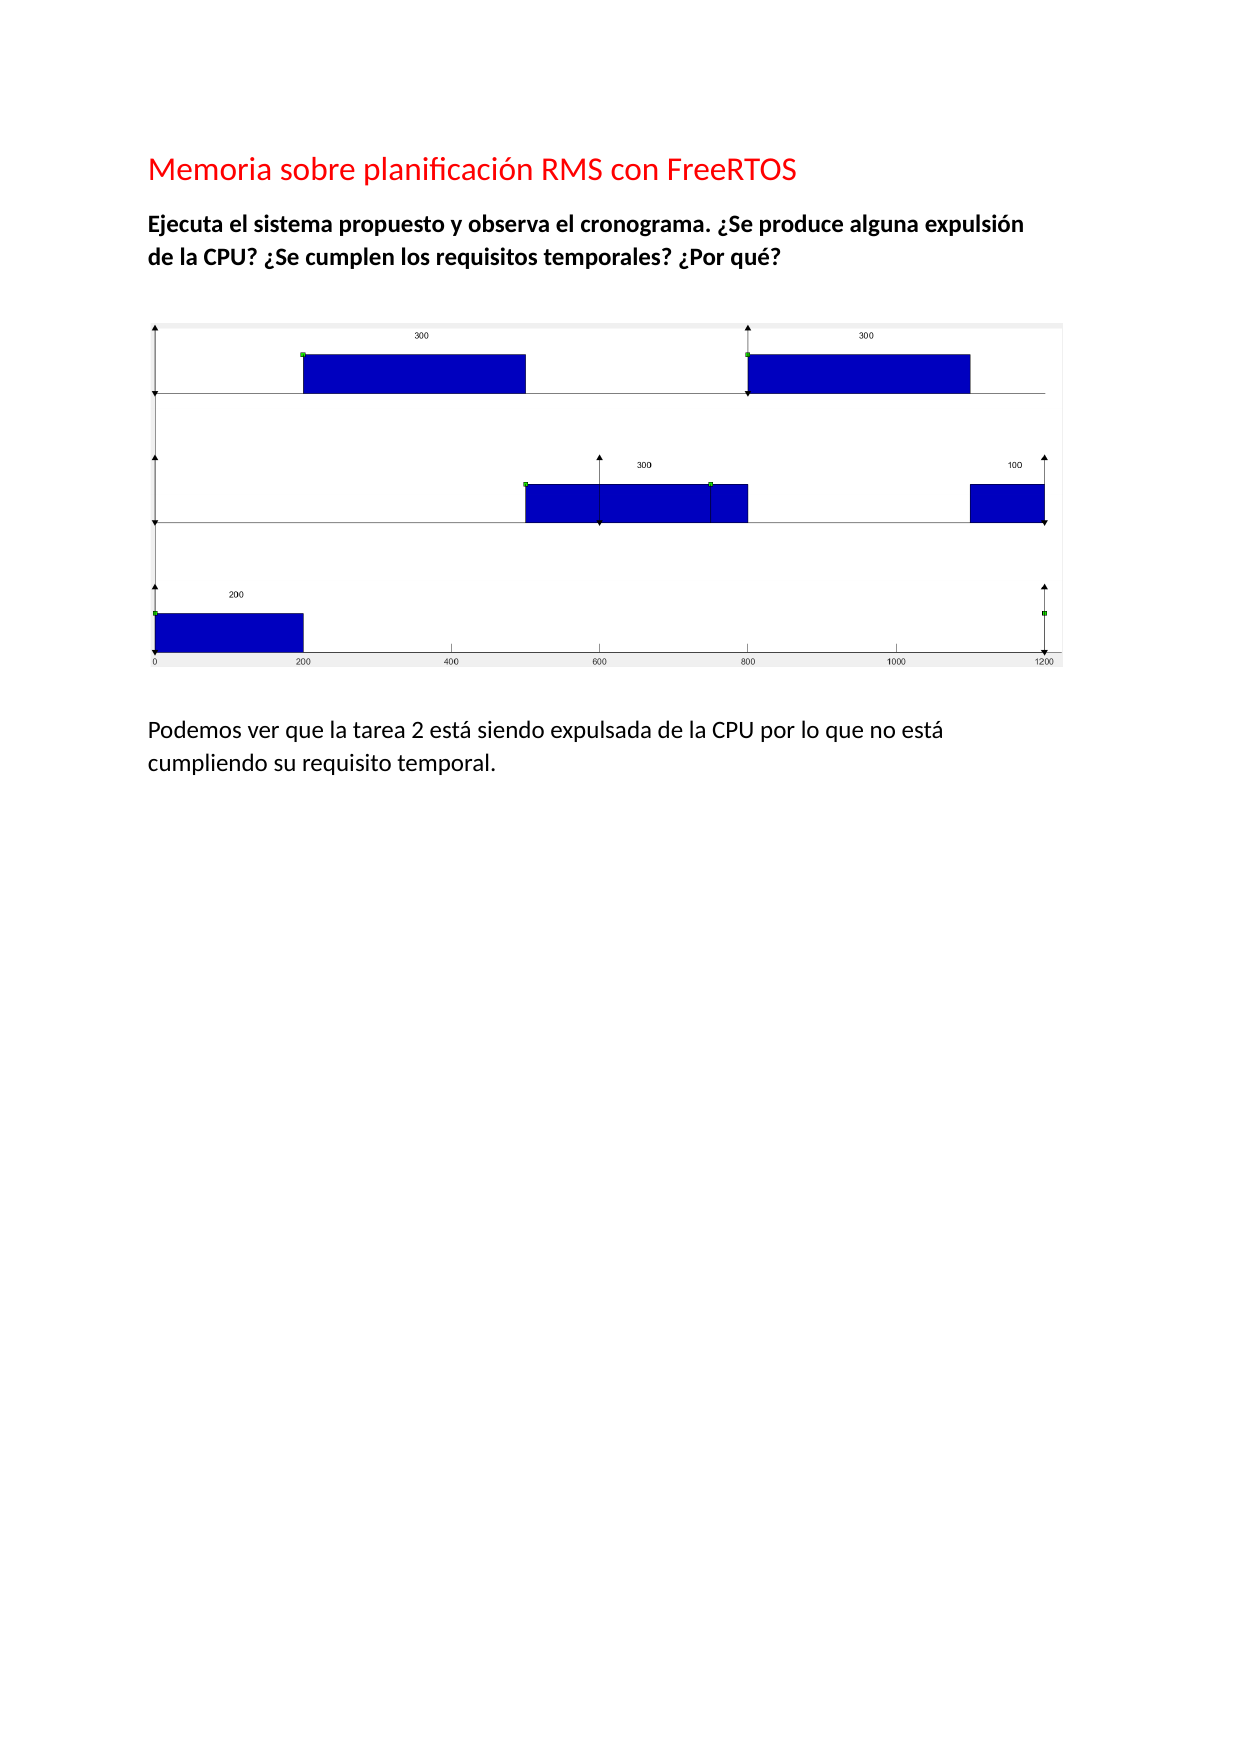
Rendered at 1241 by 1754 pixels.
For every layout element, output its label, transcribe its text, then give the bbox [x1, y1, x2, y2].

text Podemos ver que la tarea 2 está siendo expulsada de la CPU por lo que no está cumpliendo su requisito temporal. [148, 714, 1033, 777]
text Memoria sobre planificación RMS con FreeRTOS [177, 148, 1063, 188]
text Ejecuta el sistema propuesto y observa el cronograma. ¿Se produce alguna expulsión de la CPU? ¿Se cumplen los requisitos temporales? ¿Por qué? [148, 208, 1033, 272]
picture [150, 323, 1063, 667]
